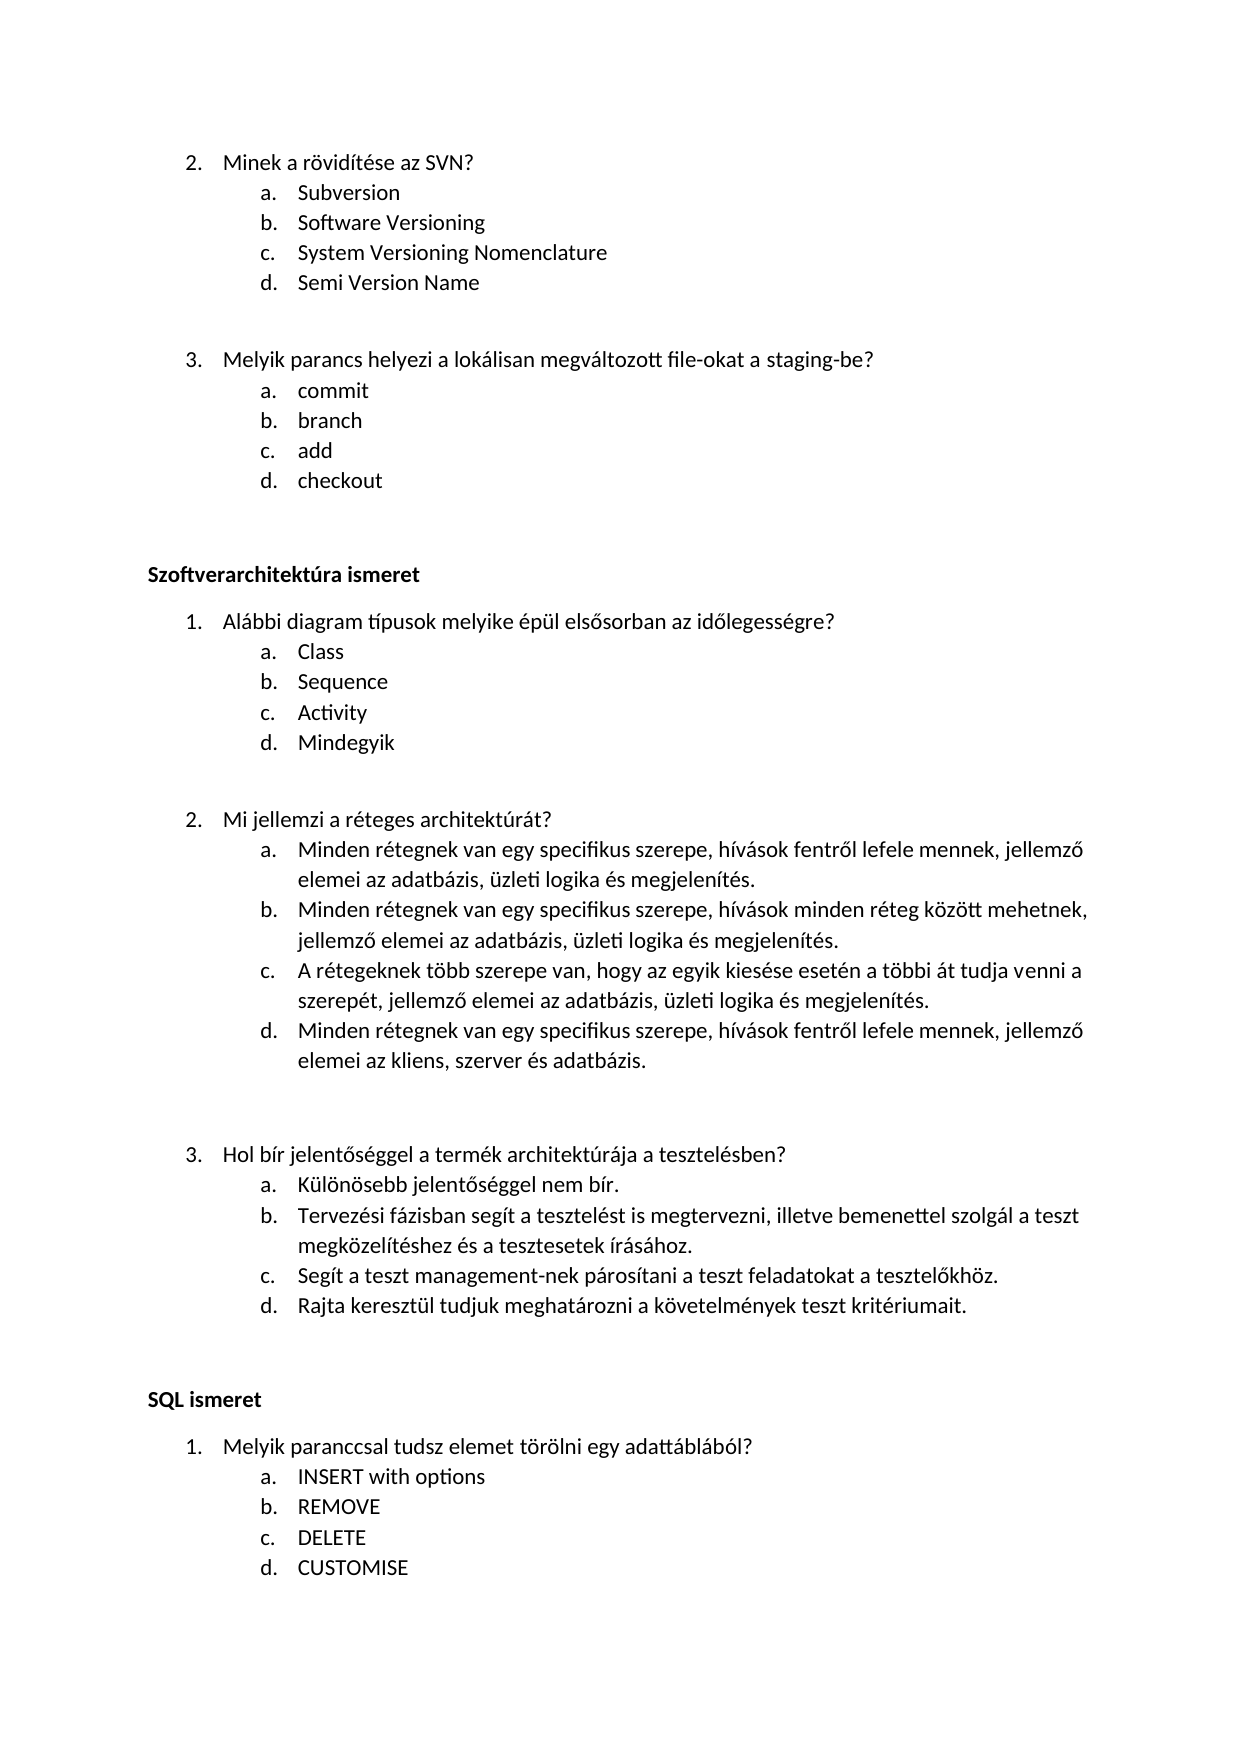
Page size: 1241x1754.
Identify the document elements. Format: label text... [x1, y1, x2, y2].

list branch [260, 406, 1093, 434]
list System Versioning Nomenclature [260, 238, 1093, 266]
list Software Versioning [260, 208, 1093, 236]
list INSERT with options [260, 1462, 1093, 1490]
list Minek a rövidítése az SVN? [185, 148, 1093, 176]
list Rajta keresztül tudjuk meghatározni a követelmények teszt kritériumait. [260, 1291, 1093, 1319]
list commit [260, 376, 1093, 404]
list Mi jellemzi a réteges architektúrát? [185, 805, 1093, 833]
list CUSTOMISE [260, 1553, 1093, 1581]
list Minden rétegnek van egy specifikus szerepe, hívások minden réteg között mehetnek, jellemző elemei az adatbázis, üzleti logika és megjelenítés. [260, 896, 1093, 954]
list Melyik parancs helyezi a lokálisan megváltozott file-okat a staging-be? [185, 346, 1093, 373]
list A rétegeknek több szerepe van, hogy az egyik kiesése esetén a többi át tudja venni a szerepét, jellemző elemei az adatbázis, üzleti logika és megjelenítés. [260, 956, 1093, 1014]
list Minden rétegnek van egy specifikus szerepe, hívások fentről lefele mennek, jellemző elemei az adatbázis, üzleti logika és megjelenítés. [260, 835, 1093, 893]
list Class [260, 637, 1093, 665]
list checkout [260, 466, 1093, 494]
list Melyik paranccsal tudsz elemet törölni egy adattáblából? [185, 1432, 1093, 1460]
list Minden rétegnek van egy specifikus szerepe, hívások fentről lefele mennek, jellemző elemei az kliens, szerver és adatbázis. [260, 1016, 1093, 1074]
list Tervezési fázisban segít a tesztelést is megtervezni, illetve bemenettel szolgál a teszt megközelítéshez és a tesztesetek írásához. [260, 1201, 1093, 1259]
list DELETE [260, 1523, 1093, 1551]
list Hol bír jelentőséggel a termék architektúrája a tesztelésben? [185, 1140, 1093, 1168]
list Alábbi diagram típusok melyike épül elsősorban az időlegességre? [185, 607, 1093, 635]
list add [260, 436, 1093, 464]
list Különösebb jelentőséggel nem bír. [260, 1171, 1093, 1198]
list Segít a teszt management-nek párosítani a teszt feladatokat a tesztelőkhöz. [260, 1261, 1093, 1289]
list Semi Version Name [260, 268, 1093, 296]
list Sequence [260, 667, 1093, 695]
text SQL ismeret [148, 1385, 1093, 1413]
list REMOVE [260, 1492, 1093, 1520]
list Activity [260, 698, 1093, 726]
list Mindegyik [260, 728, 1093, 756]
text Szoftverarchitektúra ismeret [148, 560, 1093, 588]
list Subversion [260, 178, 1093, 206]
